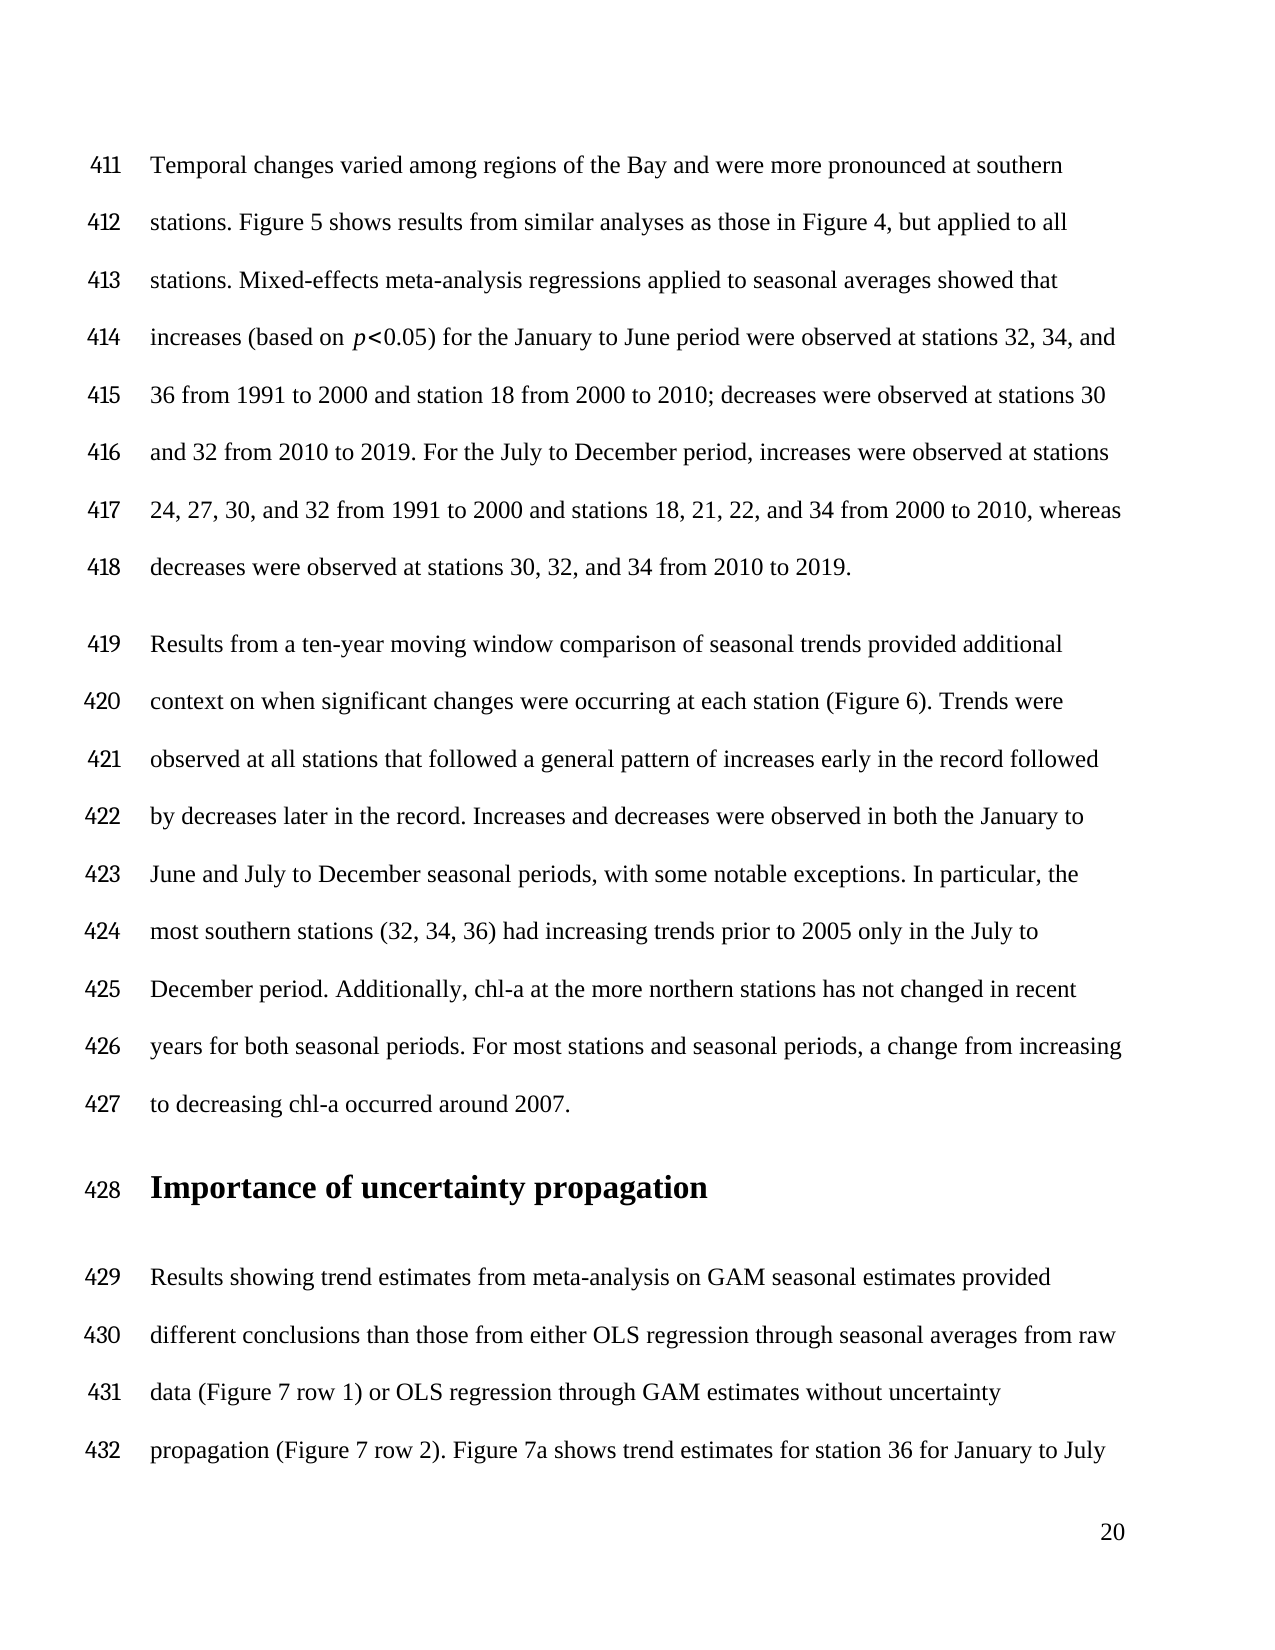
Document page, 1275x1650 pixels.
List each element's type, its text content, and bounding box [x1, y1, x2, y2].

text Results from a ten-year moving window comparison of seasonal trends provided additional context on when significant changes were occurring at each station (Figure 6). Trends were observed at all stations that followed a general pattern of increases early in the record followed by decreases later in the record. Increases and decreases were observed in both the January to June and July to December seasonal periods, with some notable exceptions. In particular, the most southern stations (32, 34, 36) had increasing trends prior to 2005 only in the July to December period. Additionally, chl-a at the more northern stations has not changed in recent years for both seasonal periods. For most stations and seasonal periods, a change from increasing to decreasing chl-a occurred around 2007. [150, 629, 1125, 1117]
subtitle Importance of uncertainty propagation [150, 1167, 1125, 1205]
text Temporal changes varied among regions of the Bay and were more pronounced at southern stations. Figure 5 shows results from similar analyses as those in Figure 4, but applied to all stations. Mixed-effects meta-analysis regressions applied to seasonal averages showed that increases (based on ) for the January to June period were observed at stations 32, 34, and 36 from 1991 to 2000 and station 18 from 2000 to 2010; decreases were observed at stations 30 and 32 from 2010 to 2019. For the July to December period, increases were observed at stations 24, 27, 30, and 32 from 1991 to 2000 and stations 18, 21, 22, and 34 from 2000 to 2010, whereas decreases were observed at stations 30, 32, and 34 from 2010 to 2019. [150, 150, 1125, 581]
